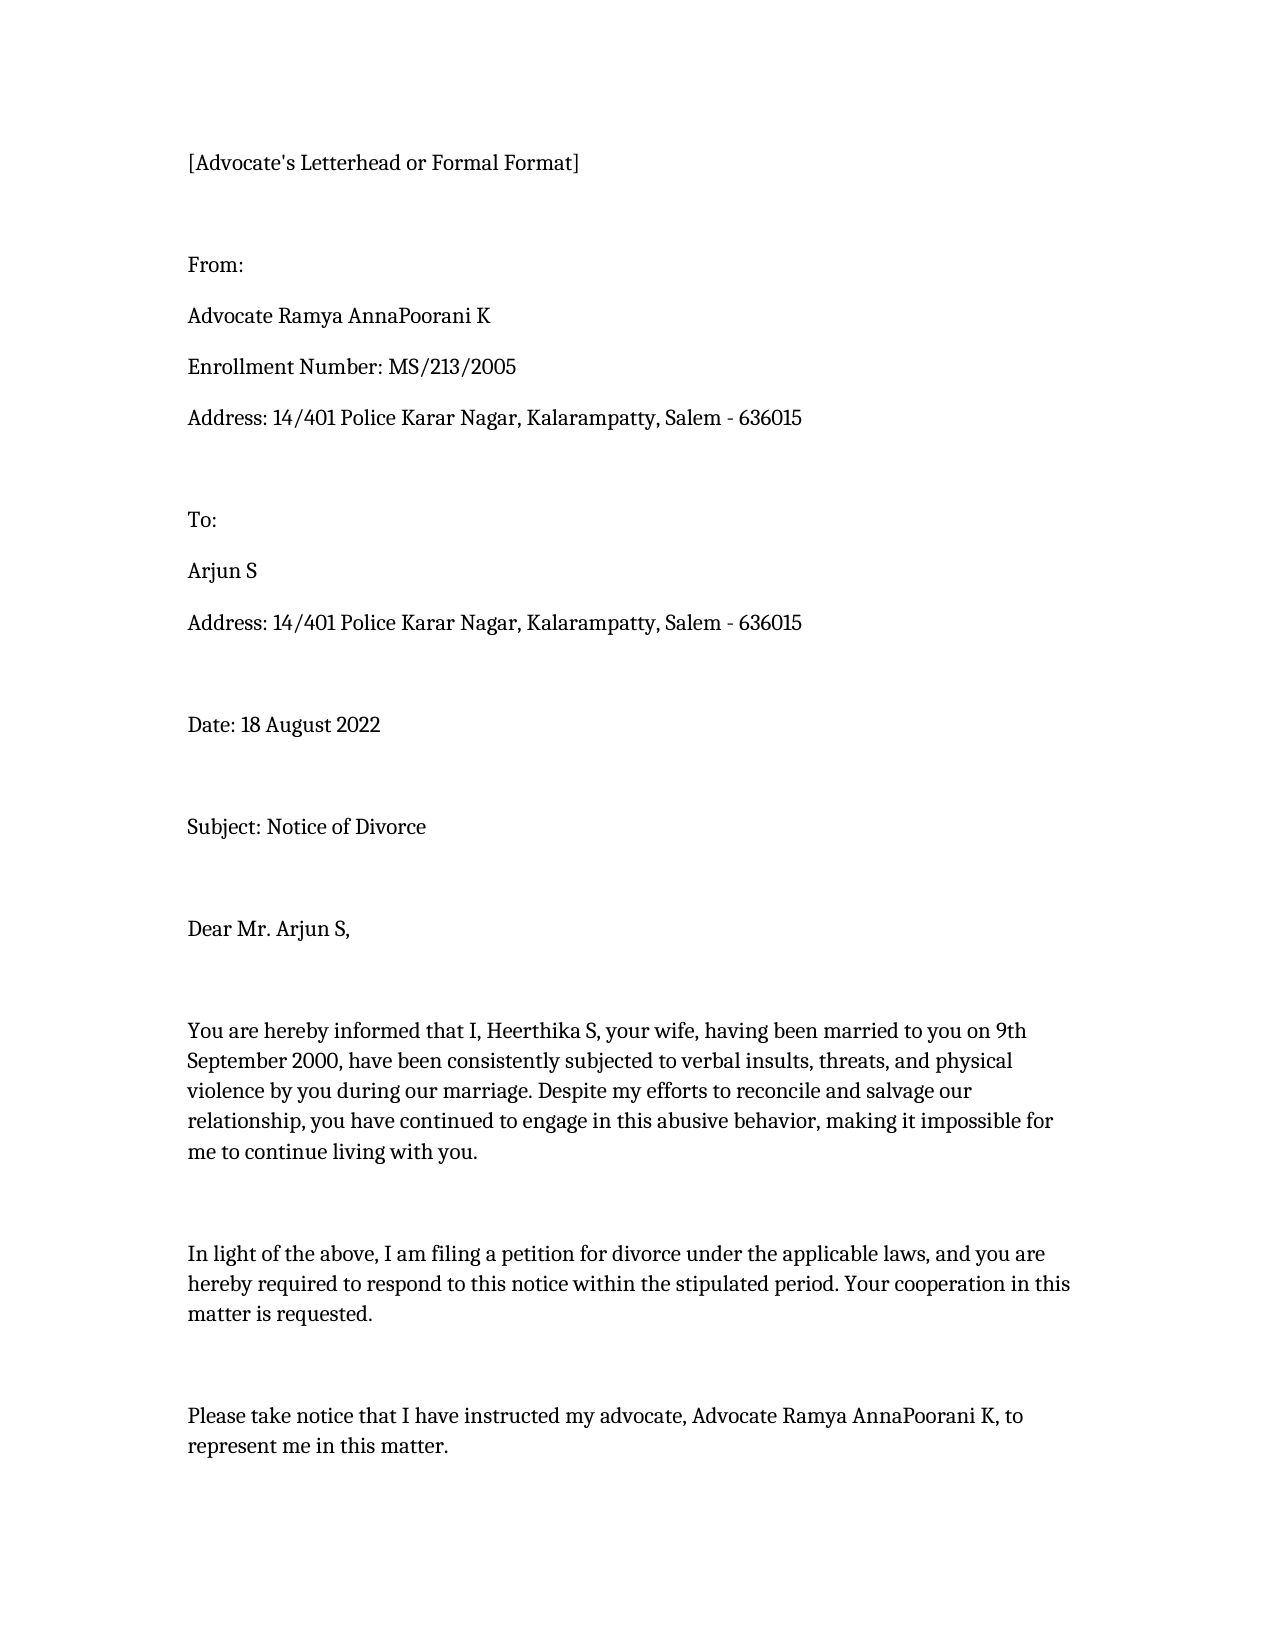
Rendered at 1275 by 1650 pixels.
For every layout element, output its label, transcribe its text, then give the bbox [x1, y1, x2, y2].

text Advocate Ramya AnnaPoorani K [187, 303, 1087, 329]
text From: [187, 252, 1087, 278]
text You are hereby informed that I, Heerthika S, your wife, having been married to you on 9th September 2000, have been consistently subjected to verbal insults, threats, and physical violence by you during our marriage. Despite my efforts to reconcile and salvage our relationship, you have continued to engage in this abusive behavior, making it impossible for me to continue living with you. [187, 1018, 1087, 1165]
text Arjun S [187, 558, 1087, 585]
text In light of the above, I am filing a petition for divorce under the applicable laws, and you are hereby required to respond to this notice within the stipulated period. Your cooperation in this matter is requested. [187, 1241, 1087, 1327]
text To: [187, 507, 1087, 534]
text Please take notice that I have instructed my advocate, Advocate Ramya AnnaPoorani K, to represent me in this matter. [187, 1403, 1087, 1460]
text [Advocate's Letterhead or Formal Format] [187, 150, 1087, 176]
text Dear Mr. Arjun S, [187, 916, 1087, 942]
text Subject: Notice of Divorce [187, 813, 1087, 840]
text Date: 18 August 2022 [187, 711, 1087, 738]
text Address: 14/401 Police Karar Nagar, Kalarampatty, Salem - 636015 [187, 405, 1087, 432]
text Address: 14/401 Police Karar Nagar, Kalarampatty, Salem - 636015 [187, 609, 1087, 636]
text Enrollment Number: MS/213/2005 [187, 354, 1087, 381]
